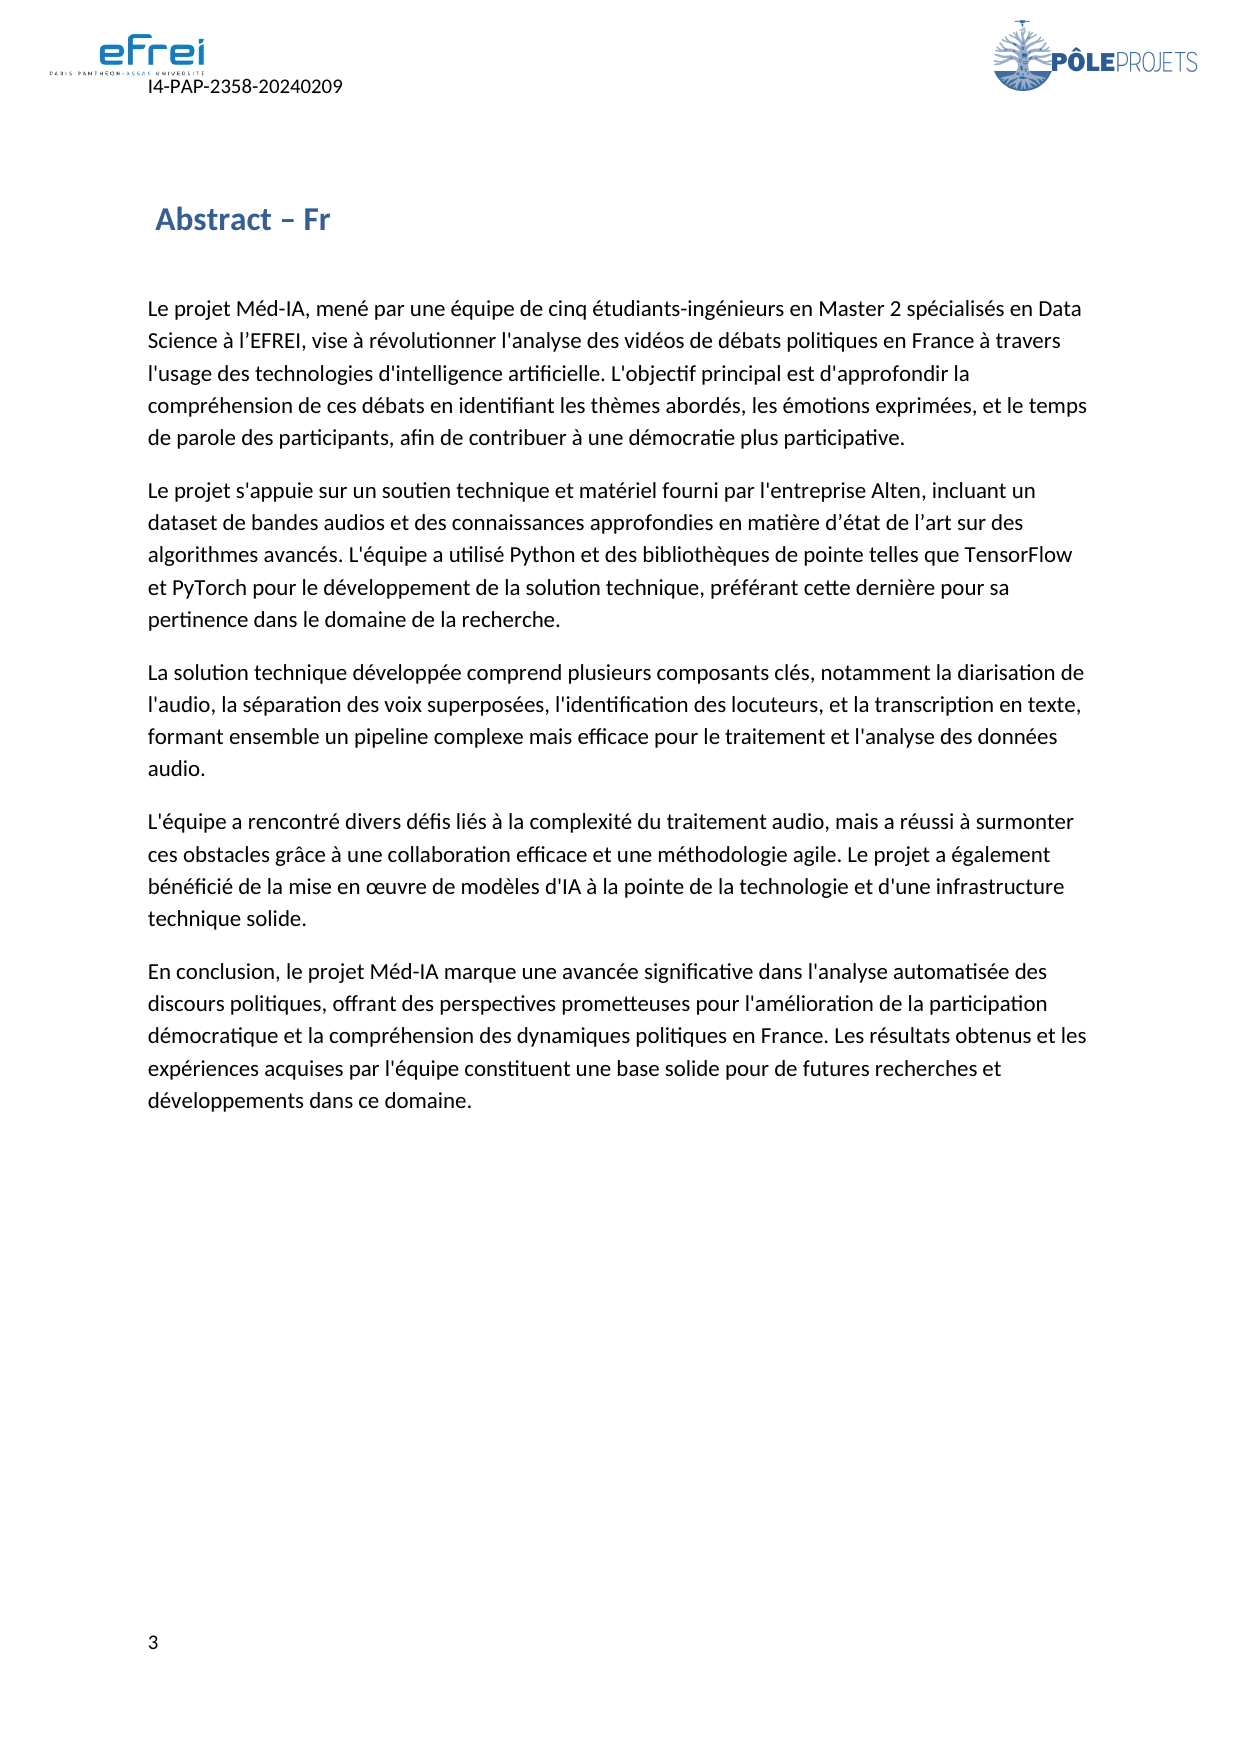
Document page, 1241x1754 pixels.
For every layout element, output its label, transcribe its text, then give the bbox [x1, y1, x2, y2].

text La solution technique développée comprend plusieurs composants clés, notamment la diarisation de l'audio, la séparation des voix superposées, l'identification des locuteurs, et la transcription en texte, formant ensemble un pipeline complexe mais efficace pour le traitement et l'analyse des données audio. [148, 658, 1093, 782]
text En conclusion, le projet Méd-IA marque une avancée significative dans l'analyse automatisée des discours politiques, offrant des perspectives prometteuses pour l'amélioration de la participation démocratique et la compréhension des dynamiques politiques en France. Les résultats obtenus et les expériences acquises par l'équipe constituent une base solide pour de futures recherches et développements dans ce domaine. [148, 957, 1093, 1114]
subtitle Abstract – Fr [148, 198, 1093, 238]
picture [48, 22, 210, 79]
text Le projet Méd-IA, mené par une équipe de cinq étudiants-ingénieurs en Master 2 spécialisés en Data Science à l’EFREI, vise à révolutionner l'analyse des vidéos de débats politiques en France à travers l'usage des technologies d'intelligence artificielle. L'objectif principal est d'approfondir la compréhension de ces débats en identifiant les thèmes abordés, les émotions exprimées, et le temps de parole des participants, afin de contribuer à une démocratie plus participative. [148, 294, 1093, 451]
text Le projet s'appuie sur un soutien technique et matériel fourni par l'entreprise Alten, incluant un dataset de bandes audios et des connaissances approfondies en matière d’état de l’art sur des algorithmes avancés. L'équipe a utilisé Python et des bibliothèques de pointe telles que TensorFlow et PyTorch pour le développement de la solution technique, préférant cette dernière pour sa pertinence dans le domaine de la recherche. [148, 476, 1093, 633]
text L'équipe a rencontré divers défis liés à la complexité du traitement audio, mais a réussi à surmonter ces obstacles grâce à une collaboration efficace et une méthodologie agile. Le projet a également bénéficié de la mise en œuvre de modèles d'IA à la pointe de la technologie et d'une infrastructure technique solide. [148, 807, 1093, 932]
